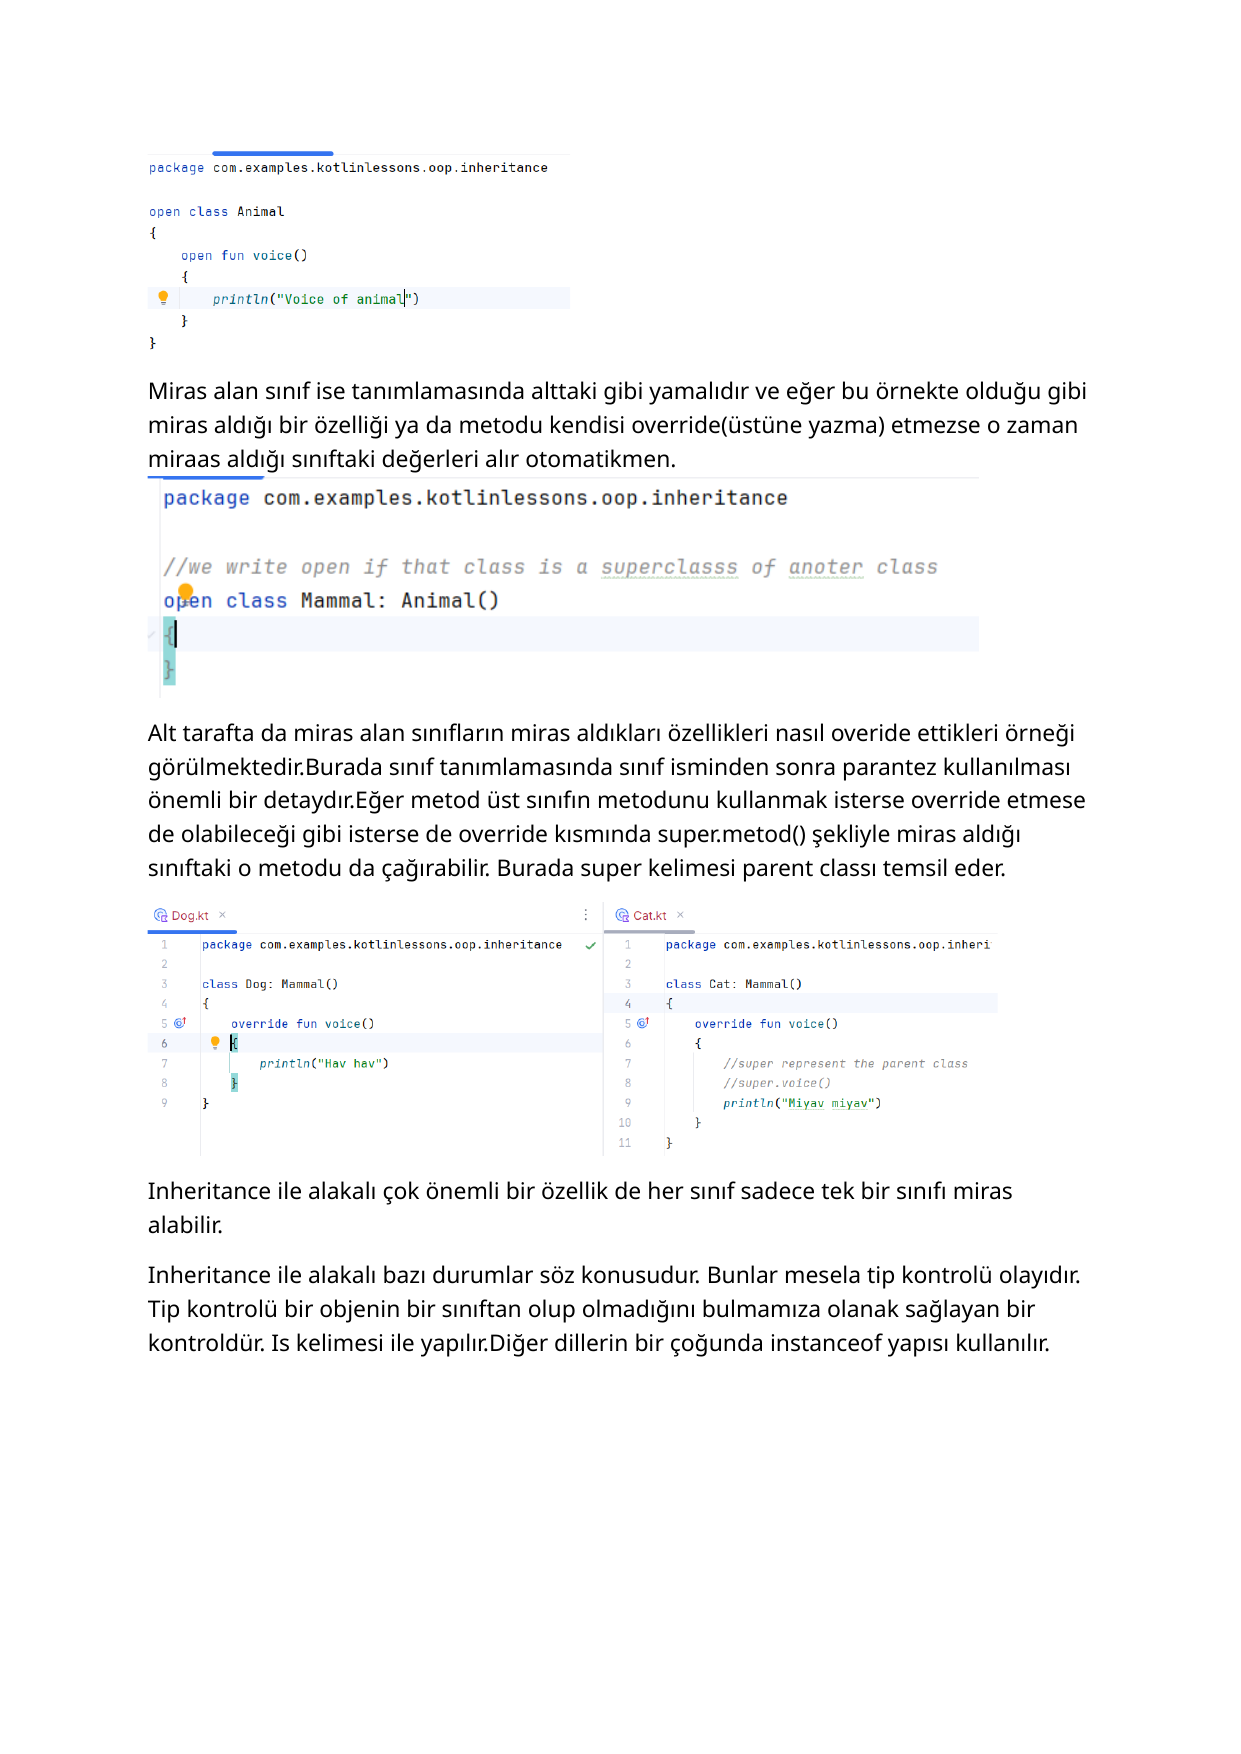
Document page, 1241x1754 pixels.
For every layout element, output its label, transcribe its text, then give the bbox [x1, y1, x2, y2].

text Alt tarafta da miras alan sınıfların miras aldıkları özellikleri nasıl overide ettikleri örneği görülmektedir.Burada sınıf tanımlamasında sınıf isminden sonra parantez kullanılması önemli bir detaydır.Eğer metod üst sınıfın metodunu kullanmak isterse override etmese de olabileceği gibi isterse de override kısmında super.metod() şekliyle miras aldığı sınıftaki o metodu da çağırabilir. Burada super kelimesi parent classı temsil eder. [148, 717, 1093, 883]
text Inheritance ile alakalı bazı durumlar söz konusudur. Bunlar mesela tip kontrolü olayıdır. Tip kontrolü bir objenin bir sınıftan olup olmadığını bulmamıza olanak sağlayan bir kontroldür. Is kelimesi ile yapılır.Diğer dillerin bir çoğunda instanceof yapısı kullanılır. [148, 1259, 1093, 1358]
picture [147, 902, 998, 1156]
picture [147, 476, 979, 698]
text Inheritance ile alakalı çok önemli bir özellik de her sınıf sadece tek bir sınıfı miras alabilir. [148, 1175, 1093, 1240]
picture [147, 147, 571, 356]
